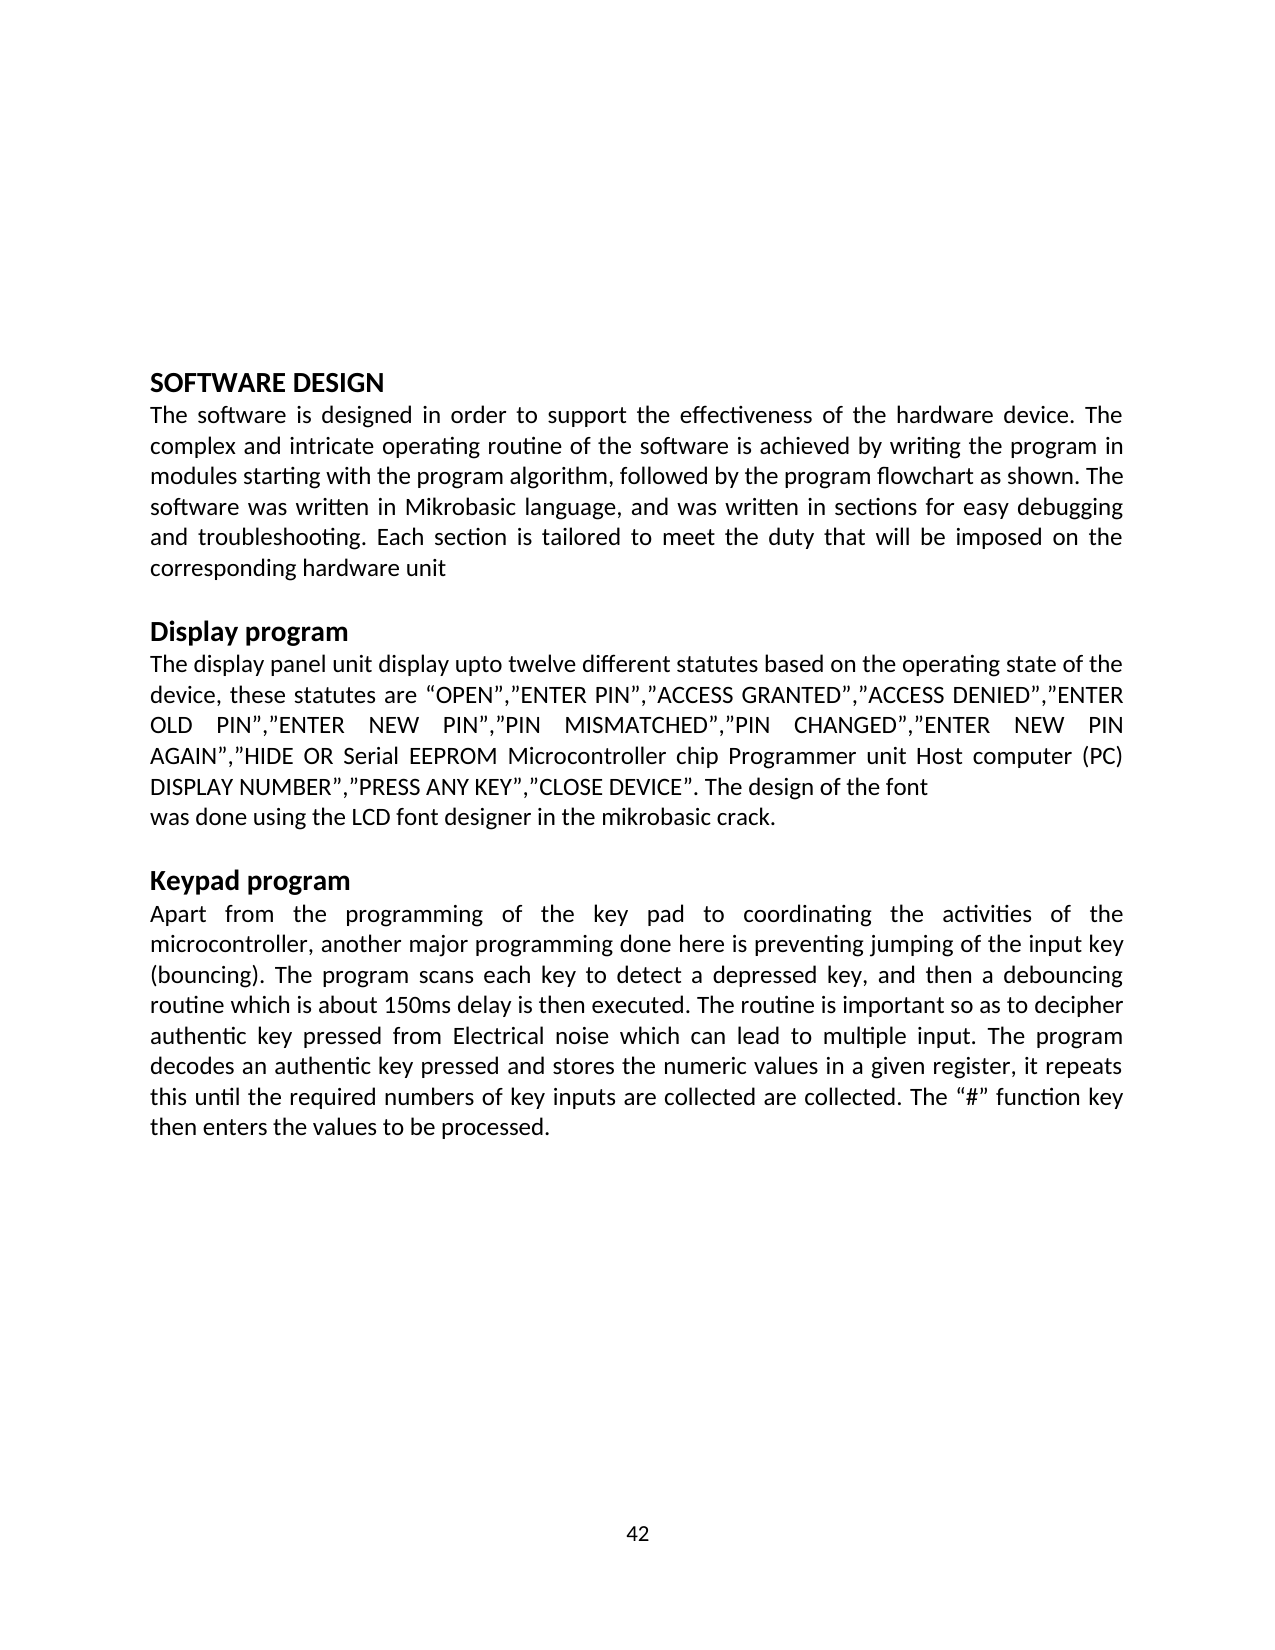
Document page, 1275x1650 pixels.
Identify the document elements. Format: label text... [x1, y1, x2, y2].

text The software is designed in order to support the effectiveness of the hardware device. The complex and intricate operating routine of the software is achieved by writing the program in modules starting with the program algorithm, followed by the program flowchart as shown. The software was written in Mikrobasic language, and was written in sections for easy debugging and troubleshooting. Each section is tailored to meet the duty that will be imposed on the corresponding hardware unit [150, 399, 1125, 582]
text The display panel unit display upto twelve different statutes based on the operating state of the device, these statutes are “OPEN”,”ENTER PIN”,”ACCESS GRANTED”,”ACCESS DENIED”,”ENTER OLD PIN”,”ENTER NEW PIN”,”PIN MISMATCHED”,”PIN CHANGED”,”ENTER NEW PIN AGAIN”,”HIDE OR Serial EEPROM Microcontroller chip Programmer unit Host computer (PC) DISPLAY NUMBER”,”PRESS ANY KEY”,”CLOSE DEVICE”. The design of the font [150, 649, 1125, 801]
text Keypad program [150, 862, 1125, 898]
text Apart from the programming of the key pad to coordinating the activities of the microcontroller, another major programming done here is preventing jumping of the input key (bouncing). The program scans each key to detect a depressed key, and then a debouncing routine which is about 150ms delay is then executed. The routine is important so as to decipher authentic key pressed from Electrical noise which can lead to multiple input. The program decodes an authentic key pressed and stores the numeric values in a given register, it repeats this until the required numbers of key inputs are collected are collected. The “#” function key then enters the values to be processed. [150, 898, 1125, 1142]
text was done using the LCD font designer in the mikrobasic crack. [150, 801, 1125, 832]
text SOFTWARE DESIGN [150, 364, 1125, 399]
text Display program [150, 613, 1125, 649]
